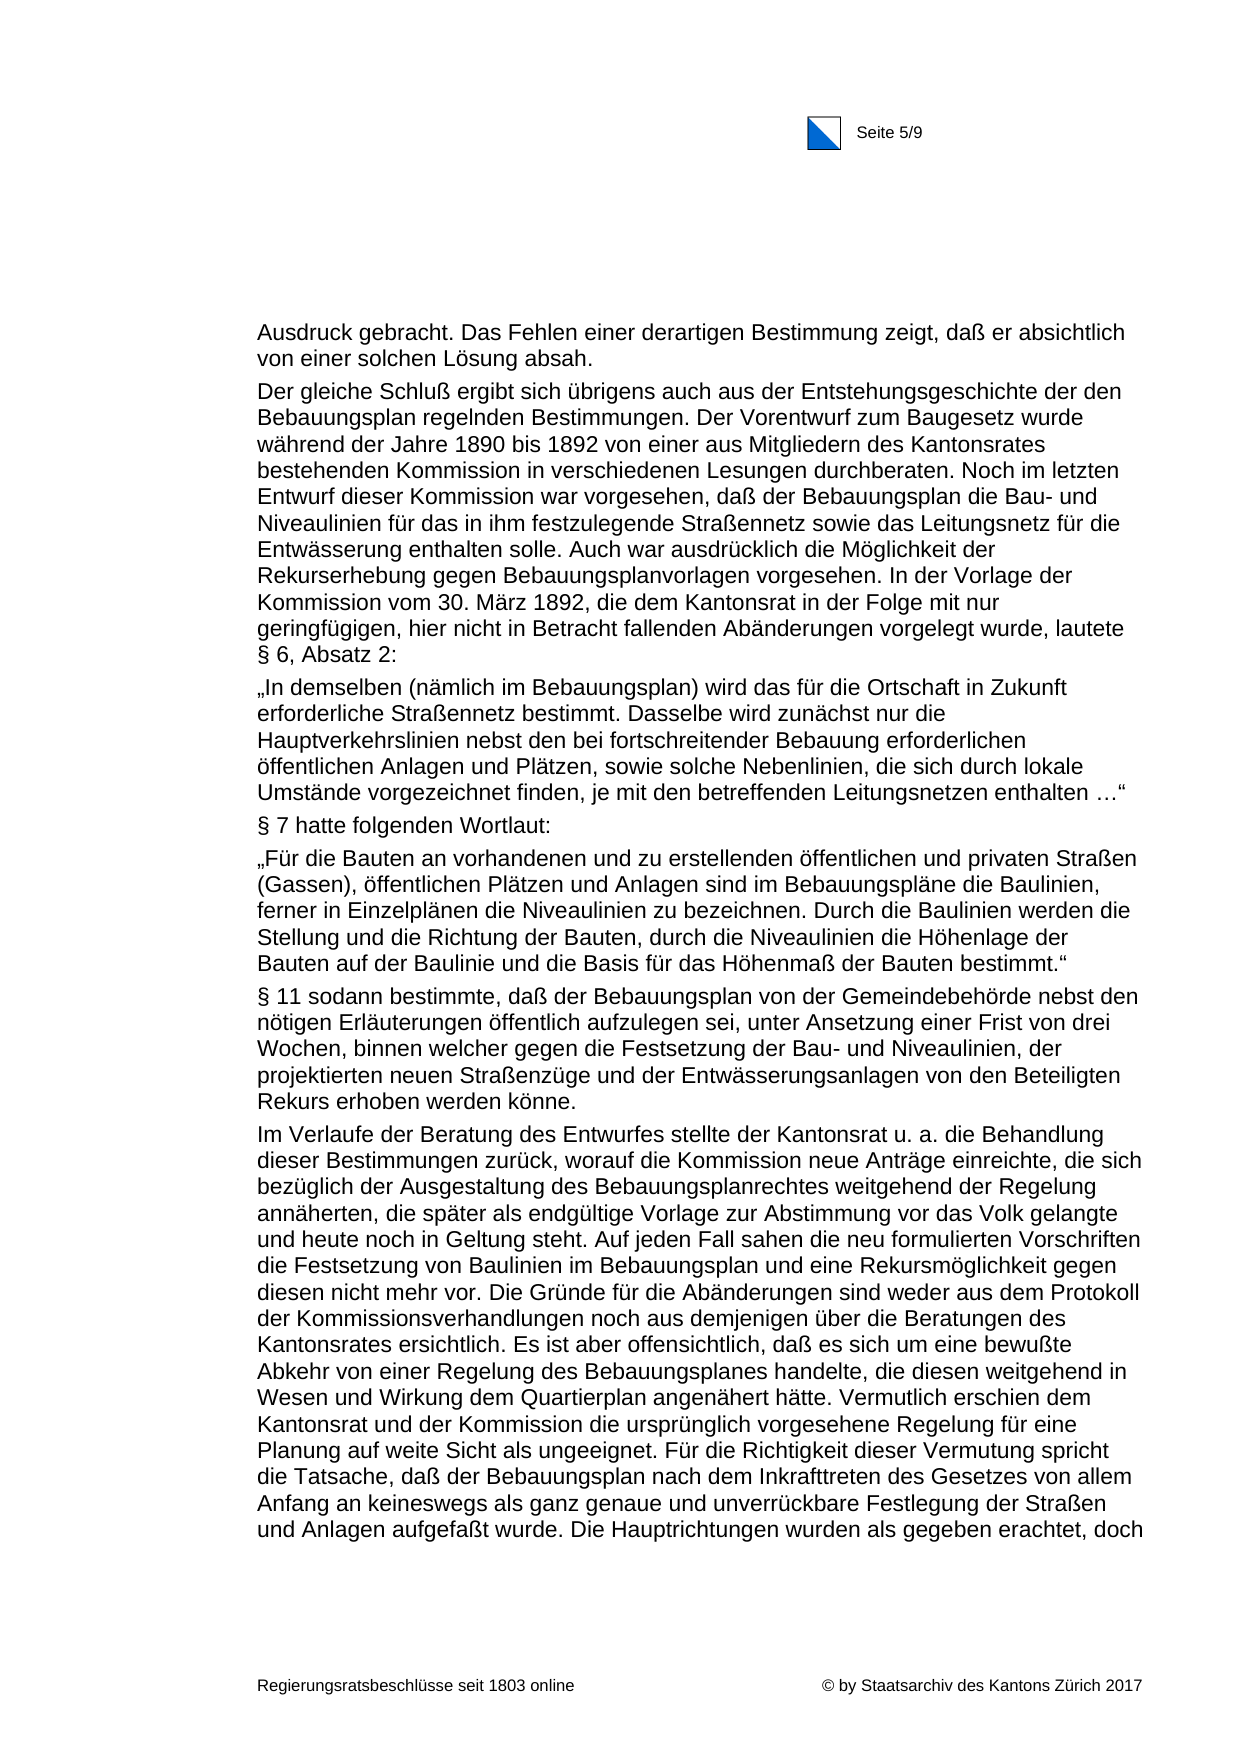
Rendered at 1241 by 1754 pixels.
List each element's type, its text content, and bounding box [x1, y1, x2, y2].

picture [806, 115, 842, 151]
text „In demselben (nämlich im Bebauungsplan) wird das für die Ortschaft in Zukunft erforderliche Straßennetz bestimmt. Dasselbe wird zunächst nur die Hauptverkehrslinien nebst den bei fortschreitender Bebauung erforderlichen öffentlichen Anlagen und Plätzen, sowie solche Nebenlinien, die sich durch lokale Umstände vorgezeichnet finden, je mit den betreffenden Leitungsnetzen enthalten …“ [257, 674, 1146, 806]
text § 7 hatte folgenden Wortlaut: [257, 812, 1146, 838]
text „Für die Bauten an vorhandenen und zu erstellenden öffentlichen und privaten Straßen (Gassen), öffentlichen Plätzen und Anlagen sind im Bebauungspläne die Baulinien, ferner in Einzelplänen die Niveaulinien zu bezeichnen. Durch die Baulinien werden die Stellung und die Richtung der Bauten, durch die Niveaulinien die Höhenlage der Bauten auf der Baulinie und die Basis für das Höhenmaß der Bauten bestimmt.“ [257, 844, 1146, 976]
text Der gleiche Schluß ergibt sich übrigens auch aus der Entstehungsgeschichte der den Bebauungsplan regelnden Bestimmungen. Der Vorentwurf zum Baugesetz wurde während der Jahre 1890 bis 1892 von einer aus Mitgliedern des Kantonsrates bestehenden Kommission in verschiedenen Lesungen durchberaten. Noch im letzten Entwurf dieser Kommission war vorgesehen, daß der Bebauungsplan die Bau- und Niveaulinien für das in ihm festzulegende Straßennetz sowie das Leitungsnetz für die Entwässerung enthalten solle. Auch war ausdrücklich die Möglichkeit der Rekurserhebung gegen Bebauungsplanvorlagen vorgesehen. In der Vorlage der Kommission vom 30. März 1892, die dem Kantonsrat in der Folge mit nur geringfügigen, hier nicht in Betracht fallenden Abänderungen vorgelegt wurde, lautete § 6, Absatz 2: [257, 378, 1146, 668]
text § 11 sodann bestimmte, daß der Bebauungsplan von der Gemeindebehörde nebst den nötigen Erläuterungen öffentlich aufzulegen sei, unter Ansetzung einer Frist von drei Wochen, binnen welcher gegen die Festsetzung der Bau- und Niveaulinien, der projektierten neuen Straßenzüge und der Entwässerungsanlagen von den Beteiligten Rekurs erhoben werden könne. [257, 983, 1146, 1114]
